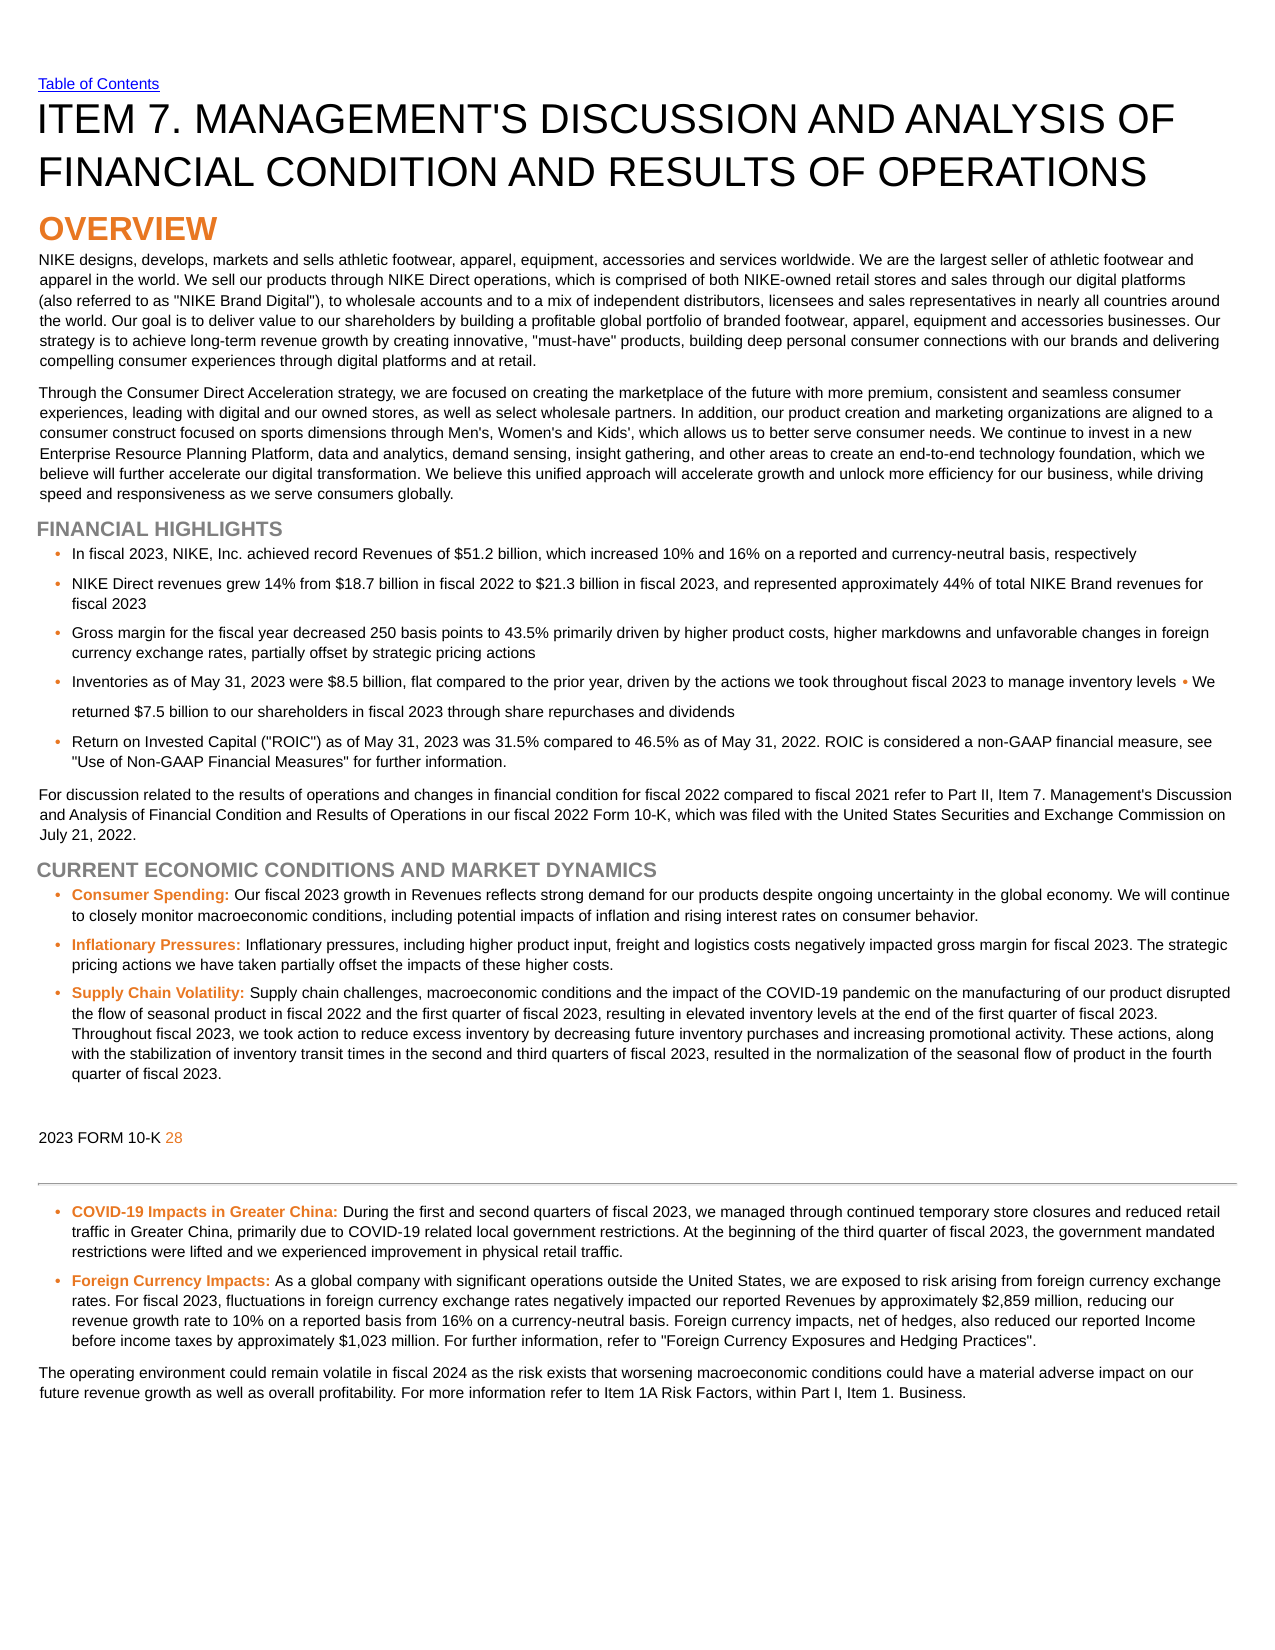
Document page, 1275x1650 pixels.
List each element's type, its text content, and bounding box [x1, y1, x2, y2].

list In fiscal 2023, NIKE, Inc. achieved record Revenues of $51.2 billion, which increased 10% and 16% on a reported and currency-neutral basis, respectively [55, 545, 1236, 563]
list NIKE Direct revenues grew 14% from $18.7 billion in fiscal 2022 to $21.3 billion in fiscal 2023, and represented approximately 44% of total NIKE Brand revenues for fiscal 2023 [55, 575, 1236, 613]
text Through the Consumer Direct Acceleration strategy, we are focused on creating the marketplace of the future with more premium, consistent and seamless consumer experiences, leading with digital and our owned stores, as well as select wholesale partners. In addition, our product creation and marketing organizations are aligned to a consumer construct focused on sports dimensions through Men's, Women's and Kids', which allows us to better serve consumer needs. We continue to invest in a new Enterprise Resource Planning Platform, data and analytics, demand sensing, insight gathering, and other areas to create an end-to-end technology foundation, which we believe will further accelerate our digital transformation. We believe this unified approach will accelerate growth and unlock more efficiency for our business, while driving speed and responsiveness as we serve consumers globally. [38, 384, 1236, 503]
list Supply Chain Volatility: Supply chain challenges, macroeconomic conditions and the impact of the COVID-19 pandemic on the manufacturing of our product disrupted the flow of seasonal product in fiscal 2022 and the first quarter of fiscal 2023, resulting in elevated inventory levels at the end of the first quarter of fiscal 2023. Throughout fiscal 2023, we took action to reduce excess inventory by decreasing future inventory purchases and increasing promotional activity. These actions, along with the stabilization of inventory transit times in the second and third quarters of fiscal 2023, resulted in the normalization of the seasonal flow of product in the fourth quarter of fiscal 2023. [55, 984, 1236, 1083]
text For discussion related to the results of operations and changes in financial condition for fiscal 2022 compared to fiscal 2021 refer to Part II, Item 7. Management's Discussion and Analysis of Financial Condition and Results of Operations in our fiscal 2022 Form 10-K, which was filed with the United States Securities and Exchange Commission on July 21, 2022. [38, 785, 1236, 844]
list Inventories as of May 31, 2023 were $8.5 billion, flat compared to the prior year, driven by the actions we took throughout fiscal 2023 to manage inventory levels • We returned $7.5 billion to our shareholders in fiscal 2023 through share repurchases and dividends [55, 673, 1236, 720]
subtitle FINANCIAL HIGHLIGHTS [36, 517, 1237, 541]
list Inflationary Pressures: Inflationary pressures, including higher product input, freight and logistics costs negatively impacted gross margin for fiscal 2023. The strategic pricing actions we have taken partially offset the impacts of these higher costs. [55, 935, 1236, 973]
text 2023 FORM 10-K 28 [38, 1129, 1236, 1147]
list Consumer Spending: Our fiscal 2023 growth in Revenues reflects strong demand for our products despite ongoing uncertainty in the global economy. We will continue to closely monitor macroeconomic conditions, including potential impacts of inflation and rising interest rates on consumer behavior. [55, 886, 1236, 924]
text (also referred to as "NIKE Brand Digital"), to wholesale accounts and to a mix of independent distributors, licensees and sales representatives in nearly all countries around the world. Our goal is to deliver value to our shareholders by building a profitable global portfolio of branded footwear, apparel, equipment and accessories businesses. Our strategy is to achieve long-term revenue growth by creating innovative, "must-have" products, building deep personal consumer connections with our brands and delivering compelling consumer experiences through digital platforms and at retail. [38, 292, 1236, 370]
subtitle CURRENT ECONOMIC CONDITIONS AND MARKET DYNAMICS [36, 858, 1237, 882]
subtitle OVERVIEW [38, 209, 1237, 248]
list Return on Invested Capital ("ROIC") as of May 31, 2023 was 31.5% compared to 46.5% as of May 31, 2022. ROIC is considered a non-GAAP financial measure, see "Use of Non-GAAP Financial Measures" for further information. [55, 733, 1236, 771]
list Foreign Currency Impacts: As a global company with significant operations outside the United States, we are exposed to risk arising from foreign currency exchange rates. For fiscal 2023, fluctuations in foreign currency exchange rates negatively impacted our reported Revenues by approximately $2,859 million, reducing our revenue growth rate to 10% on a reported basis from 16% on a currency-neutral basis. Foreign currency impacts, net of hedges, also reduced our reported Income before income taxes by approximately $1,023 million. For further information, refer to "Foreign Currency Exposures and Hedging Practices". [55, 1272, 1236, 1350]
list Gross margin for the fiscal year decreased 250 basis points to 43.5% primarily driven by higher product costs, higher markdowns and unfavorable changes in foreign currency exchange rates, partially offset by strategic pricing actions [55, 624, 1236, 662]
list COVID-19 Impacts in Greater China: During the first and second quarters of fiscal 2023, we managed through continued temporary store closures and reduced retail traffic in Greater China, primarily due to COVID-19 related local government restrictions. At the beginning of the third quarter of fiscal 2023, the government mandated restrictions were lifted and we experienced improvement in physical retail traffic. [55, 1202, 1236, 1261]
text NIKE designs, develops, markets and sells athletic footwear, apparel, equipment, accessories and services worldwide. We are the largest seller of athletic footwear and apparel in the world. We sell our products through NIKE Direct operations, which is comprised of both NIKE-owned retail stores and sales through our digital platforms [38, 251, 1236, 289]
text The operating environment could remain volatile in fiscal 2024 as the risk exists that worsening macroeconomic conditions could have a material adverse impact on our future revenue growth as well as overall profitability. For more information refer to Item 1A Risk Factors, within Part I, Item 1. Business. [38, 1364, 1236, 1402]
subtitle ITEM 7. MANAGEMENT'S DISCUSSION AND ANALYSIS OF FINANCIAL CONDITION AND RESULTS OF OPERATIONS [36, 94, 1226, 195]
